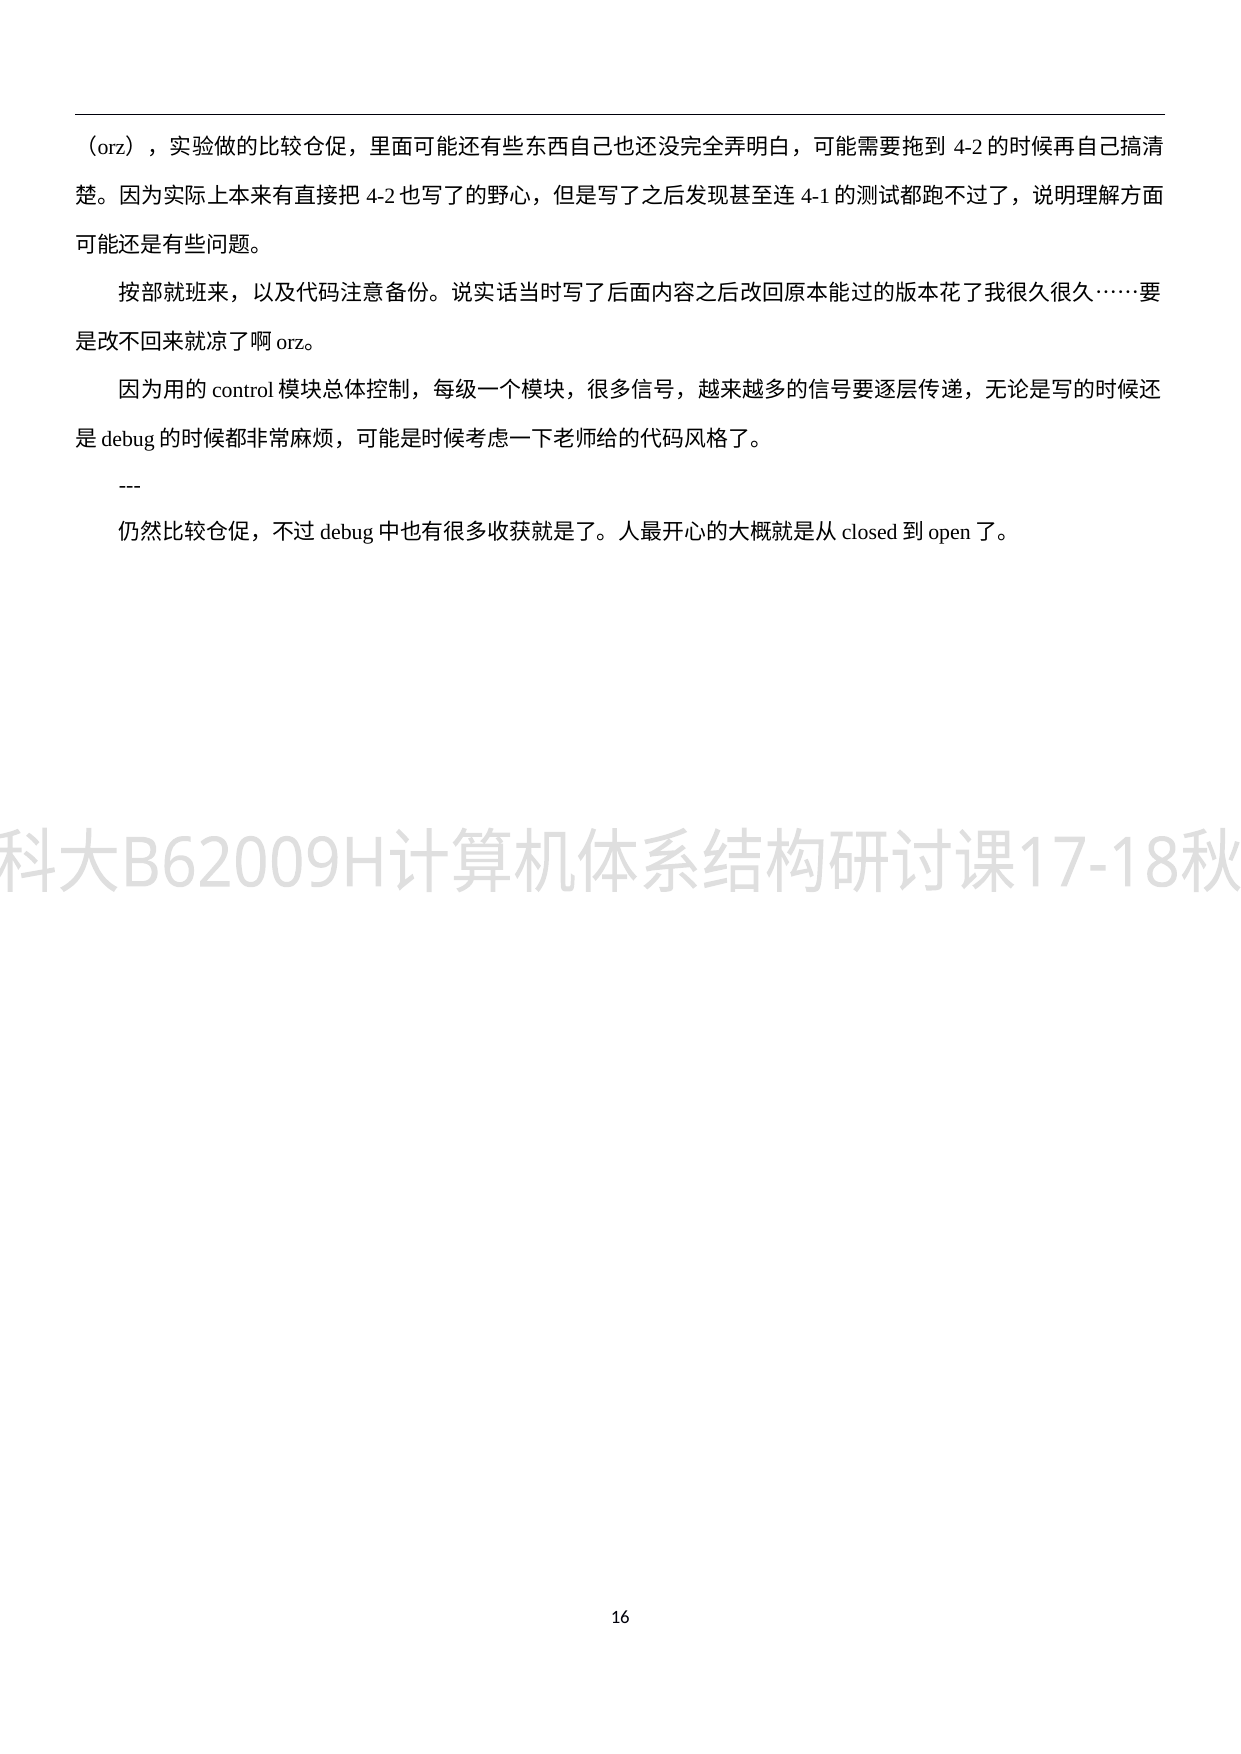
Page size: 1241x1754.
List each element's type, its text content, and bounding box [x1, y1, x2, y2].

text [75, 129, 1165, 259]
text --- [75, 469, 1165, 501]
text 仍然比较仓促，不过debug中也有很多收获就是了。人最开心的大概就是从closed到open了。 [75, 514, 1165, 546]
text 因为用的control模块总体控制，每级一个模块，很多信号，越来越多的信号要逐层传递，无论是写的时候还是debug的时候都非常麻烦，可能是时候考虑一下老师给的代码风格了。 [75, 372, 1165, 453]
text 按部就班来，以及代码注意备份。说实话当时写了后面内容之后改回原本能过的版本花了我很久很久……要是改不回来就凉了啊orz。 [75, 274, 1165, 356]
